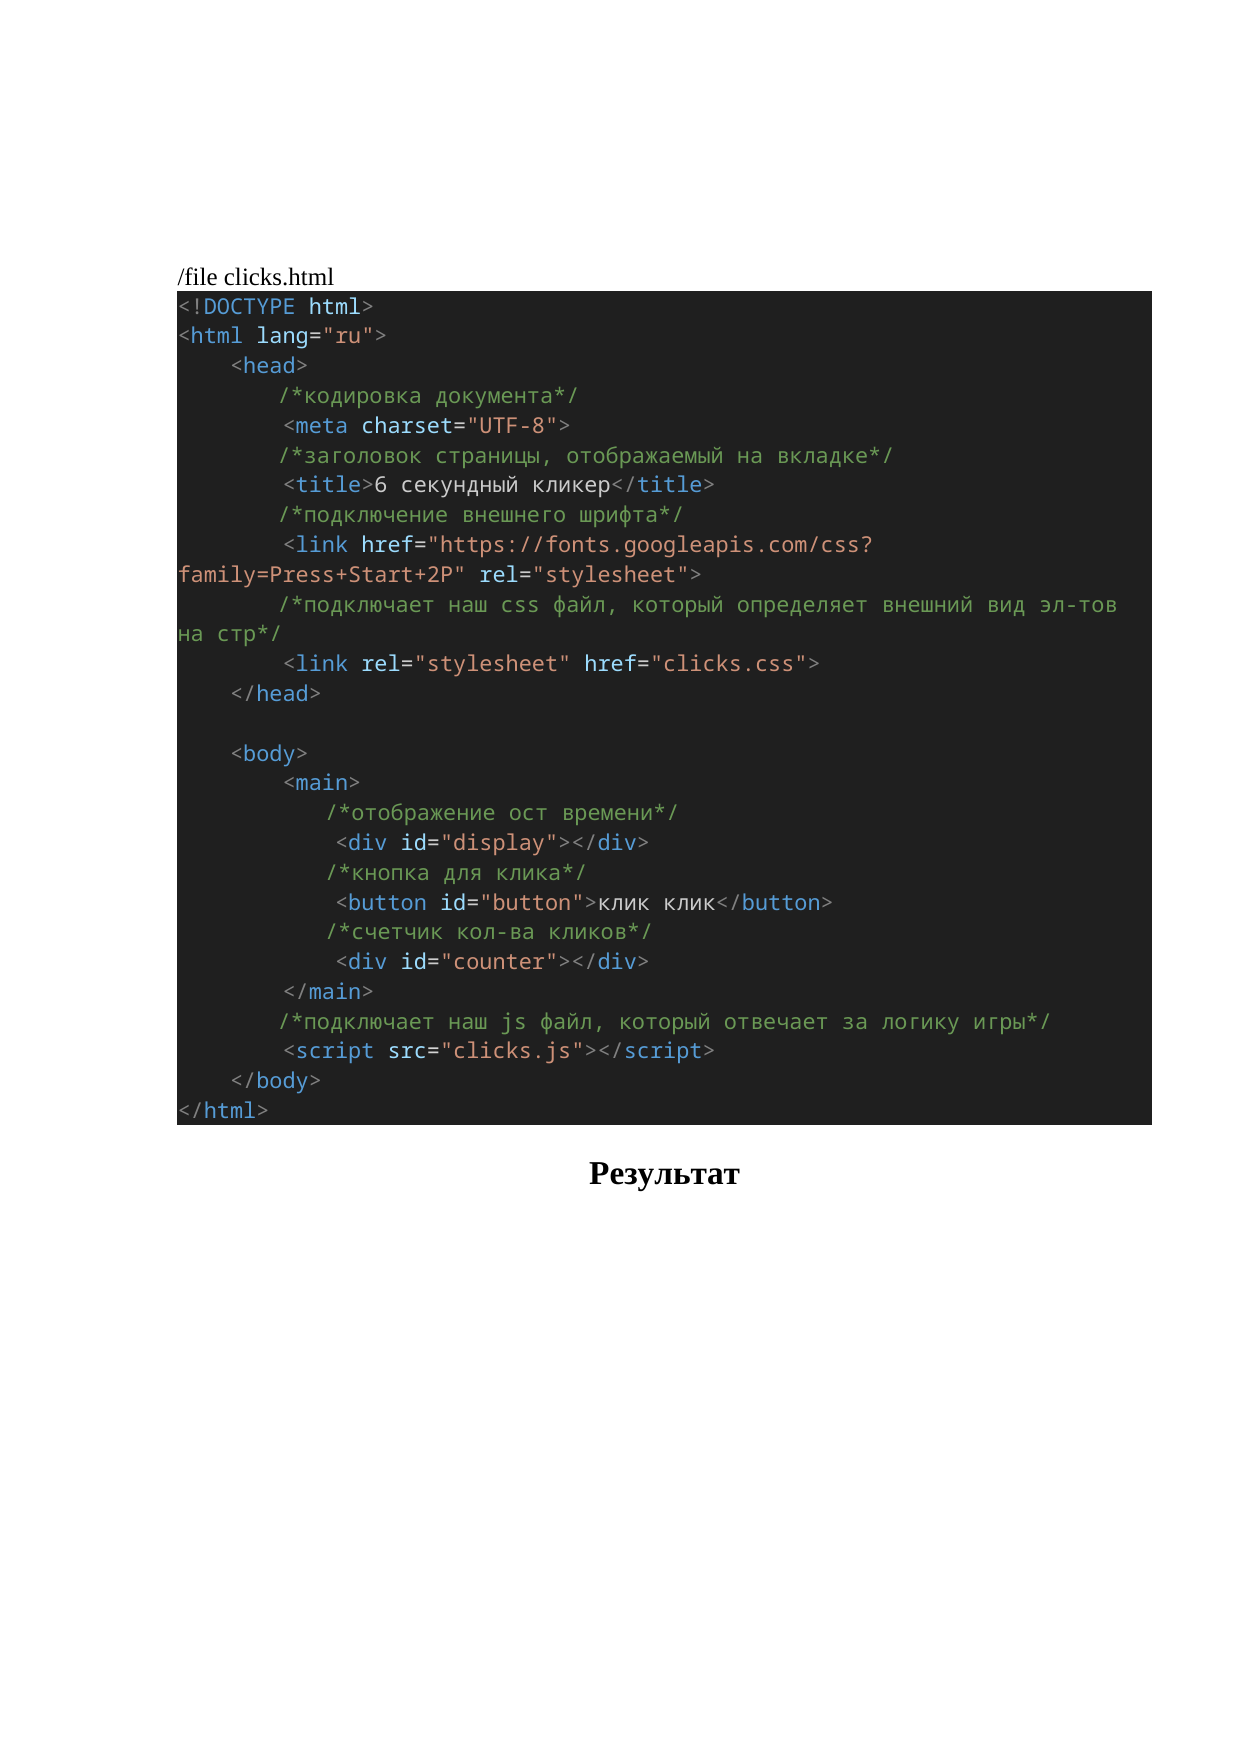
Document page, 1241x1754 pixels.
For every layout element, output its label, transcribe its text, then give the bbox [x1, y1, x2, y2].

text /*отображение ост времени*/ [177, 797, 1152, 827]
text <link href="https://fonts.googleapis.com/css?family=Press+Start+2P" rel="stylesheet"> [177, 529, 1152, 588]
text <title>6 секундный кликер</title> [177, 469, 1152, 499]
text /*заголовок страницы, отображаемый на вкладке*/ [177, 439, 1152, 469]
text </html> [177, 1095, 1152, 1125]
text /*кнопка для клика*/ [177, 857, 1152, 886]
text <link rel="stylesheet" href="clicks.css"> [177, 648, 1152, 678]
text /*подключение внешнего шрифта*/ [177, 499, 1152, 529]
text /*подключает наш css файл, который определяет внешний вид эл-тов на стр*/ [177, 588, 1152, 648]
text <body> [177, 737, 1152, 767]
text /*счетчик кол-ва кликов*/ [177, 916, 1152, 946]
text </head> [177, 678, 1152, 708]
text <main> [177, 767, 1152, 797]
text Результат [177, 1153, 1152, 1192]
text /file clicks.html [177, 262, 1152, 291]
text </main> [177, 976, 1152, 1006]
text <meta charset="UTF-8"> [177, 410, 1152, 439]
text <div id="display"></div> [177, 827, 1152, 857]
text <html lang="ru"> [177, 320, 1152, 350]
text <head> [177, 350, 1152, 380]
text /*подключает наш js файл, который отвечает за логику игры*/ [177, 1006, 1152, 1035]
text <button id="button">клик клик</button> [177, 886, 1152, 916]
text <!DOCTYPE html> [177, 291, 1152, 320]
text /*кодировка документа*/ [177, 380, 1152, 410]
text </body> [177, 1065, 1152, 1095]
text <script src="clicks.js"></script> [177, 1035, 1152, 1065]
text <div id="counter"></div> [177, 946, 1152, 976]
